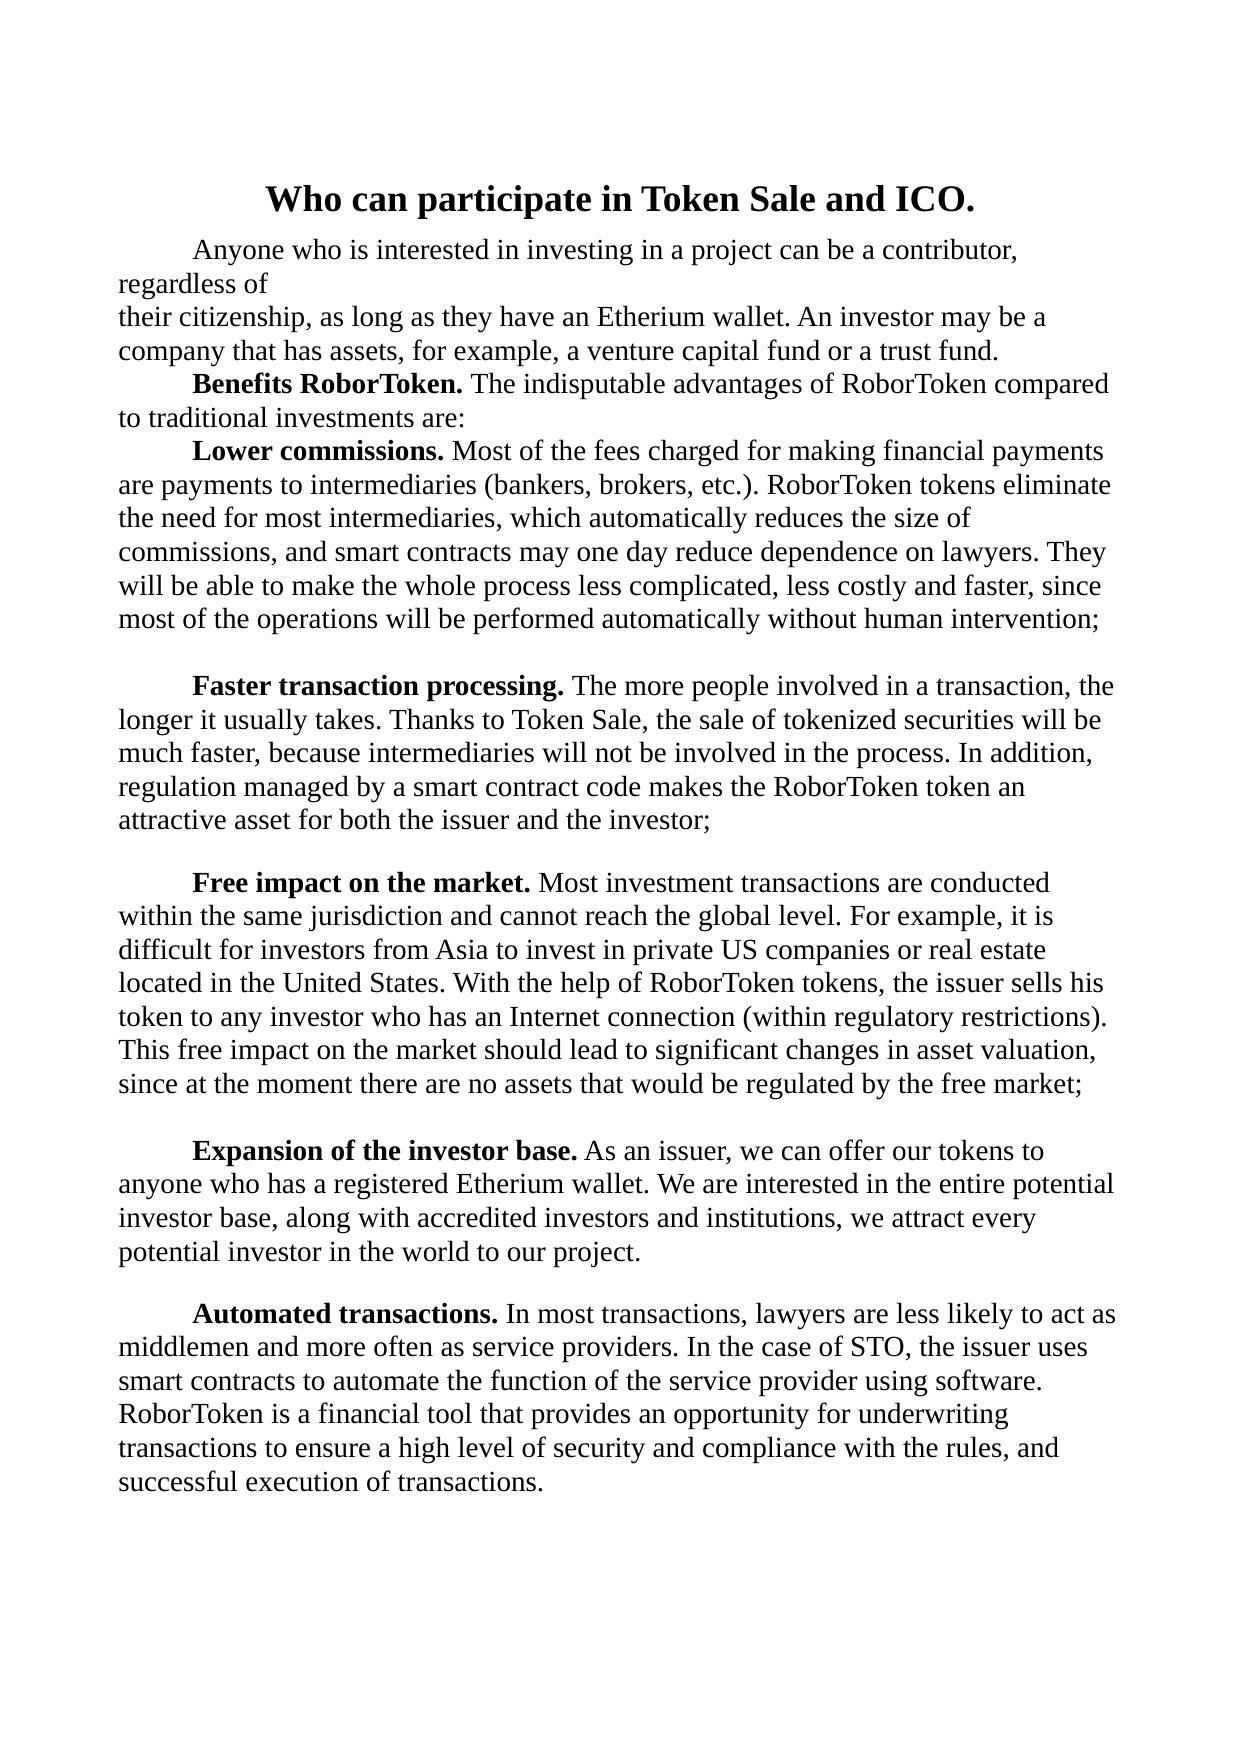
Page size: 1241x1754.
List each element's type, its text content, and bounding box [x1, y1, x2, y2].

text Free impact on the market. Most investment transactions are conducted within the same jurisdiction and cannot reach the global level. For example, it is difficult for investors from Asia to invest in private US companies or real estate located in the United States. With the help of RoborToken tokens, the issuer sells his token to any investor who has an Internet connection (within regulatory restrictions). This free impact on the market should lead to significant changes in asset valuation, since at the moment there are no assets that would be regulated by the free market; [118, 865, 1122, 1099]
text Automated transactions. In most transactions, lawyers are less likely to act as middlemen and more often as service providers. In the case of STO, the issuer uses smart contracts to automate the function of the service provider using software. RoborToken is a financial tool that provides an opportunity for underwriting transactions to ensure a high level of security and compliance with the rules, and successful execution of transactions. [118, 1296, 1122, 1497]
text company that has assets, for example, a venture capital fund or a trust fund. [118, 333, 1122, 366]
text Lower commissions. Most of the fees charged for making financial payments are payments to intermediaries (bankers, brokers, etc.). RoborToken tokens eliminate the need for most intermediaries, which automatically reduces the size of commissions, and smart contracts may one day reduce dependence on lawyers. They will be able to make the whole process less complicated, less costly and faster, since most of the operations will be performed automatically without human intervention; [118, 433, 1122, 635]
text their citizenship, as long as they have an Etherium wallet. An investor may be a [118, 299, 1122, 333]
text Expansion of the investor base. As an issuer, we can offer our tokens to anyone who has a registered Etherium wallet. We are interested in the entire potential investor base, along with accredited investors and institutions, we attract every potential investor in the world to our project. [118, 1133, 1122, 1267]
text Anyone who is interested in investing in a project can be a contributor, regardless of [118, 232, 1122, 299]
text Benefits RoborToken. The indisputable advantages of RoborToken compared to traditional investments are: [118, 366, 1122, 433]
text Faster transaction processing. The more people involved in a transaction, the longer it usually takes. Thanks to Token Sale, the sale of tokenized securities will be much faster, because intermediaries will not be involved in the process. In addition, regulation managed by a smart contract code makes the RoborToken token an attractive asset for both the issuer and the investor; [118, 668, 1122, 836]
subtitle Who can participate in Token Sale and ICO. [118, 177, 1122, 220]
